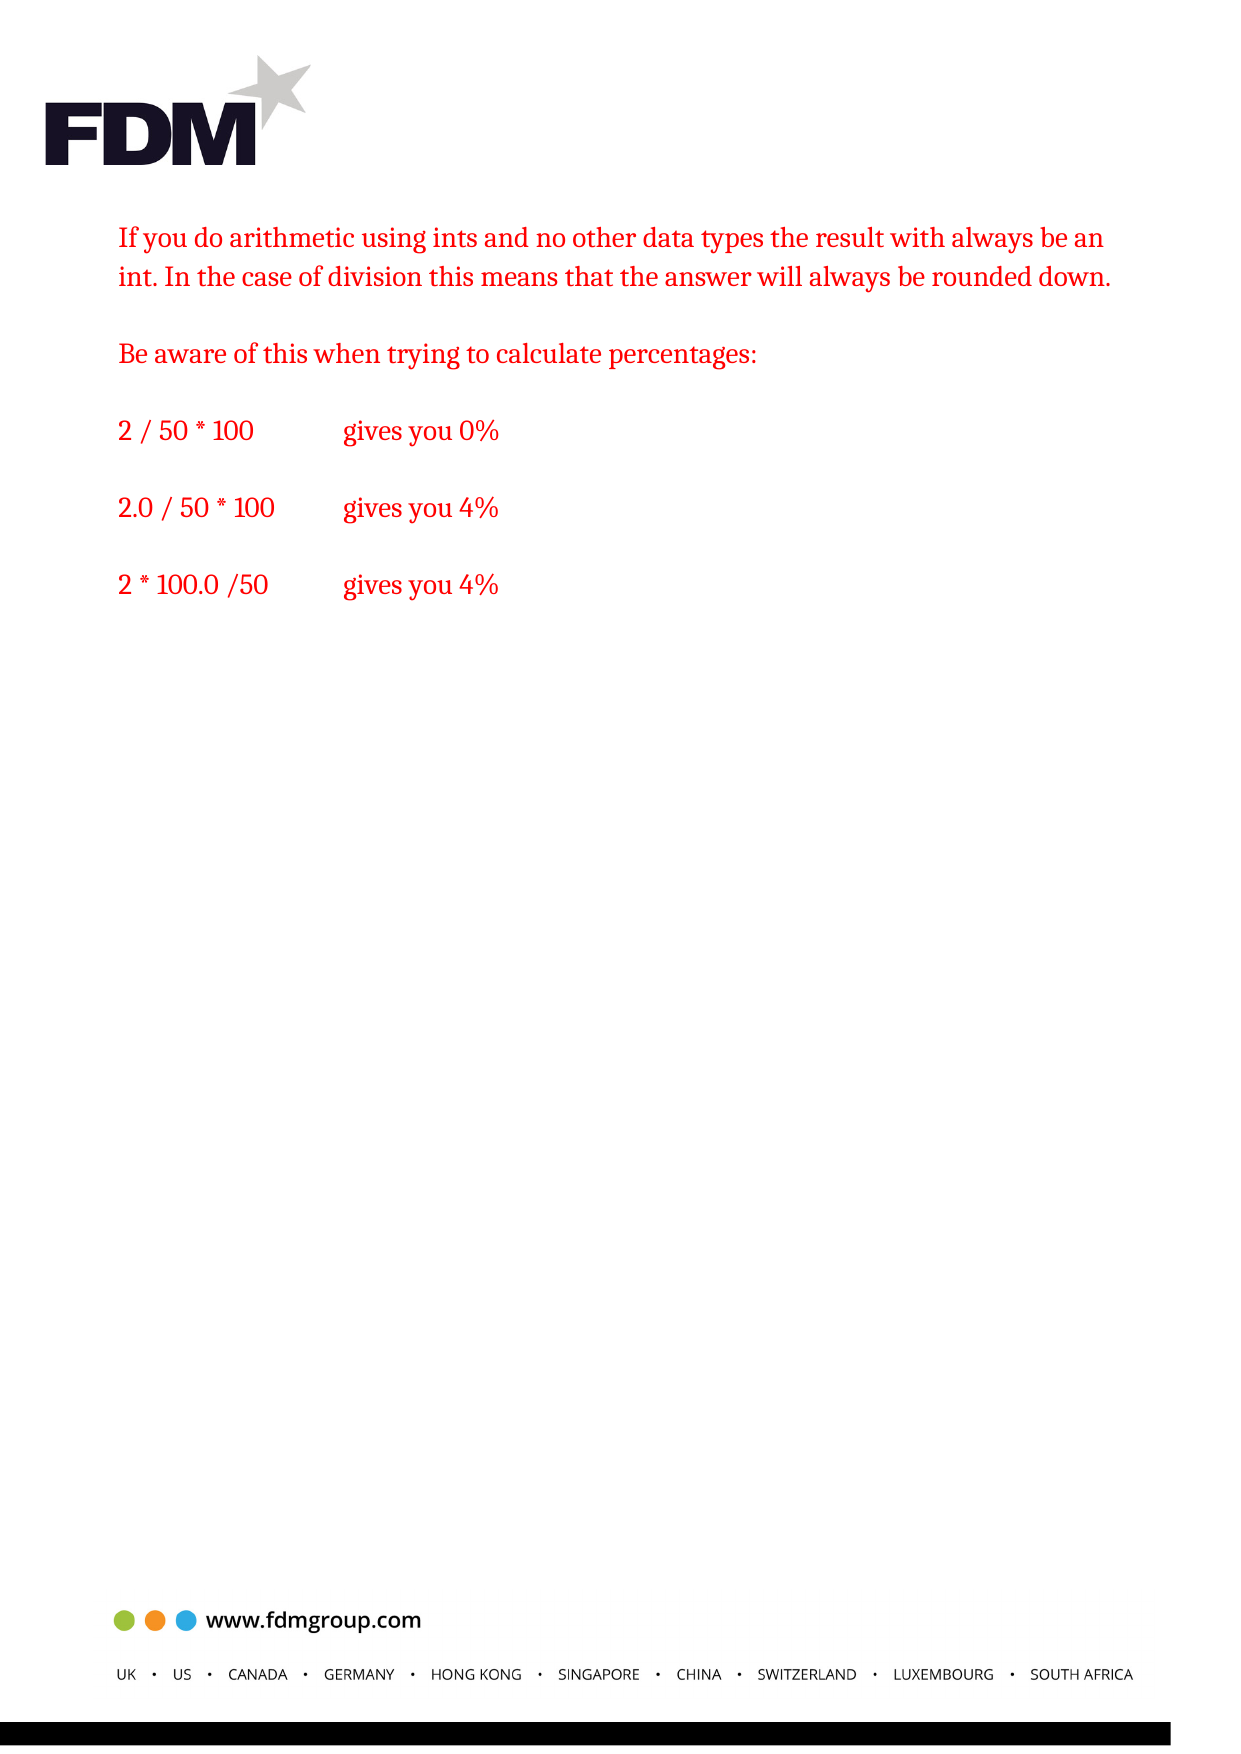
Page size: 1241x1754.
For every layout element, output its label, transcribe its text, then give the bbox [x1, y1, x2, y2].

text If you do arithmetic using ints and no other data types the result with always be an int. In the case of division this means that the answer will always be rounded down. [118, 221, 1146, 293]
text Be aware of this when trying to calculate percentages: [118, 337, 1146, 371]
picture [93, 1589, 1155, 1699]
picture [45, 55, 311, 165]
text 2 * 100.0 /50 gives you 4% [118, 568, 1146, 602]
text 2.0 / 50 * 100 gives you 4% [118, 491, 1146, 525]
text 2 / 50 * 100 gives you 0% [118, 414, 1146, 448]
